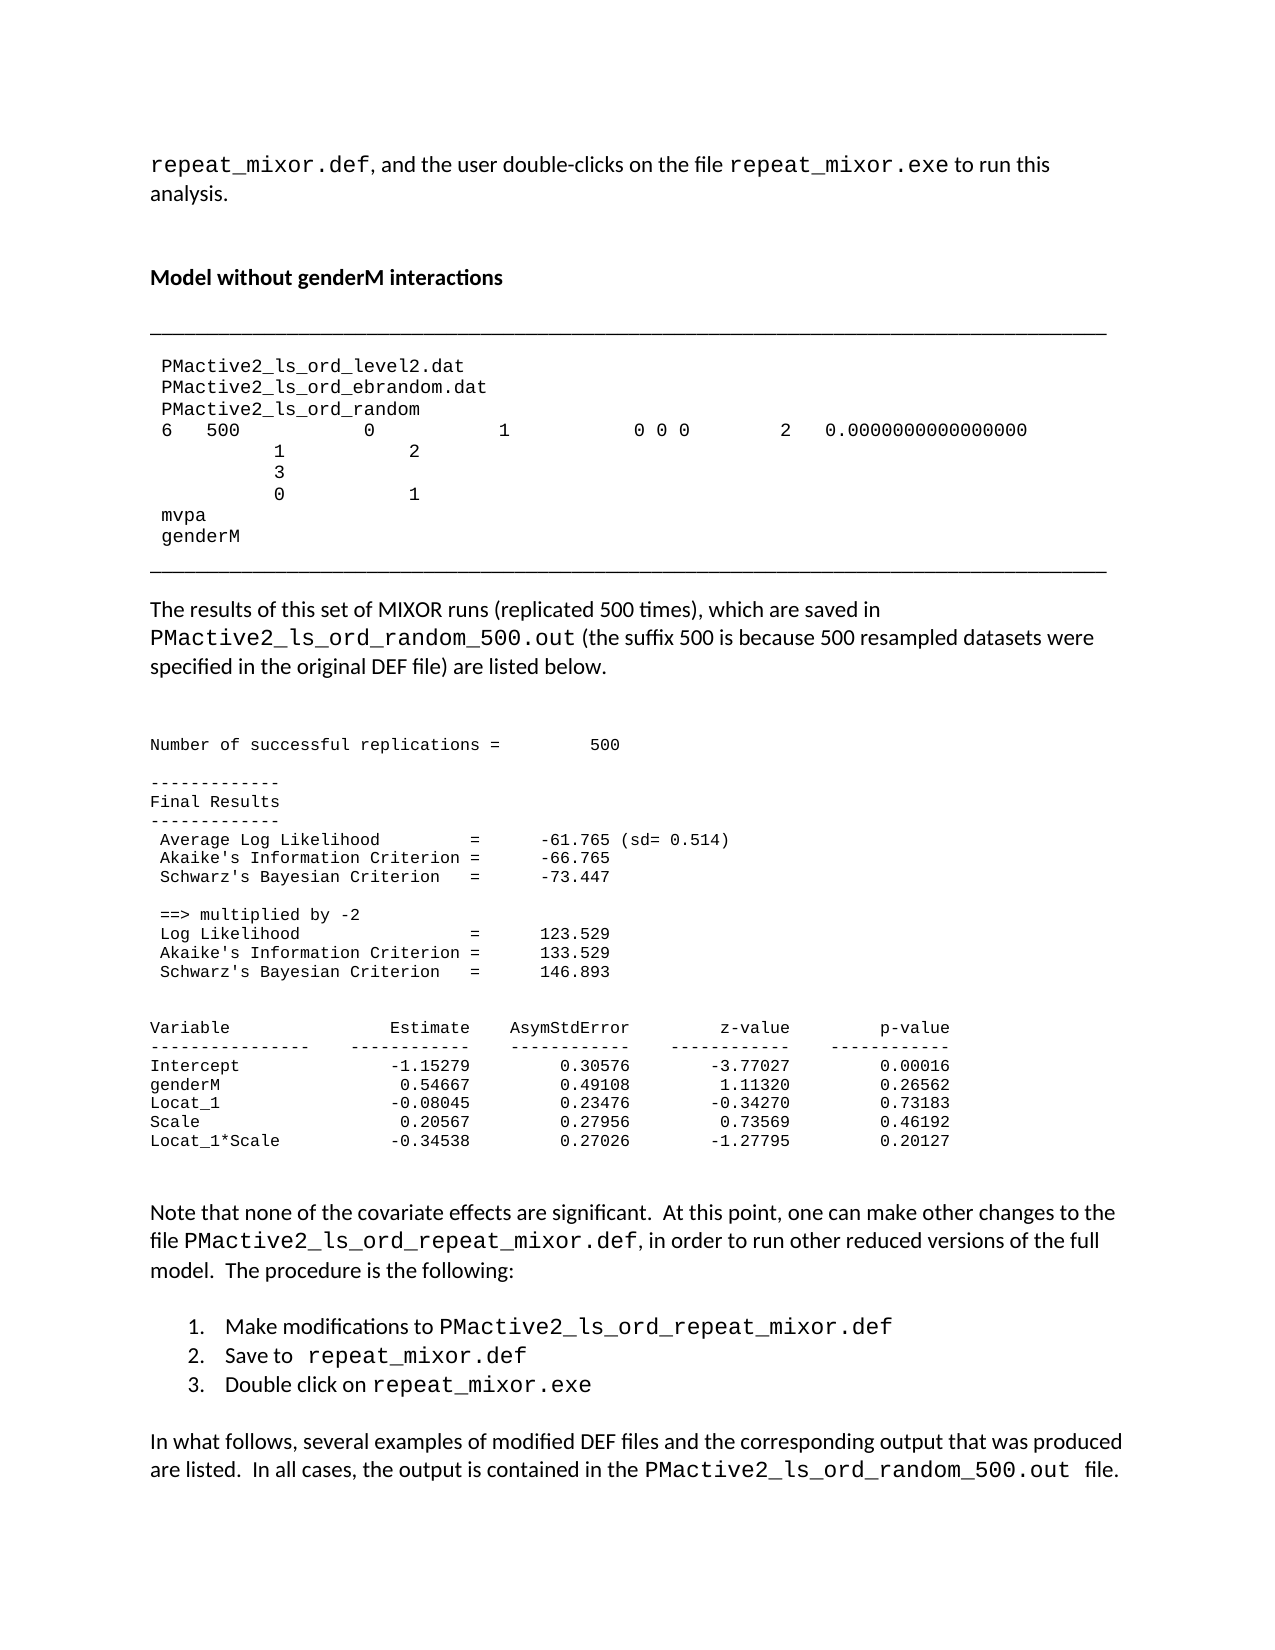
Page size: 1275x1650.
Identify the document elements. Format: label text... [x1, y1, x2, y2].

text 3 [150, 463, 1125, 484]
text Schwarz's Bayesian Criterion = -73.447 [150, 869, 1125, 888]
text ---------------- ------------ ------------ ------------ ------------ [150, 1038, 1125, 1057]
text genderM [150, 527, 1125, 548]
text PMactive2_ls_ord_ebrandom.dat [150, 378, 1125, 399]
text 6 500 0 1 0 0 0 2 0.0000000000000000 [150, 421, 1125, 442]
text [150, 150, 1125, 207]
text ____________________________________________________________________________________ [150, 310, 1125, 338]
text In what follows, several examples of modified DEF files and the corresponding output that was produced are listed. In all cases, the output is contained in the PMactive2_ls_ord_random_500.out file. [150, 1427, 1125, 1484]
text Model without genderM interactions [150, 263, 1125, 291]
list Save to repeat_mixor.def [187, 1341, 1125, 1370]
text Average Log Likelihood = -61.765 (sd= 0.514) [150, 831, 1125, 850]
text The results of this set of MIXOR runs (replicated 500 times), which are saved in PMactive2_ls_ord_random_500.out (the suffix 500 is because 500 resampled datasets were specified in the original DEF file) are listed below. [150, 595, 1125, 680]
text Number of successful replications = 500 [150, 737, 1125, 756]
text Locat_1 -0.08045 0.23476 -0.34270 0.73183 [150, 1095, 1125, 1114]
list Double click on repeat_mixor.exe [187, 1370, 1125, 1399]
text mvpa [150, 506, 1125, 527]
text Scale 0.20567 0.27956 0.73569 0.46192 [150, 1114, 1125, 1133]
text ------------- [150, 812, 1125, 831]
text Akaike's Information Criterion = 133.529 [150, 944, 1125, 963]
text genderM 0.54667 0.49108 1.11320 0.26562 [150, 1076, 1125, 1095]
text Log Likelihood = 123.529 [150, 925, 1125, 944]
text 1 2 [150, 442, 1125, 463]
text Note that none of the covariate effects are significant. At this point, one can make other changes to the file PMactive2_ls_ord_repeat_mixor.def, in order to run other reduced versions of the full model. The procedure is the following: [150, 1198, 1125, 1284]
text Locat_1*Scale -0.34538 0.27026 -1.27795 0.20127 [150, 1133, 1125, 1152]
text Akaike's Information Criterion = -66.765 [150, 850, 1125, 869]
text ==> multiplied by -2 [150, 907, 1125, 925]
text 0 1 [150, 484, 1125, 506]
text PMactive2_ls_ord_random [150, 399, 1125, 421]
text Variable Estimate AsymStdError z-value p-value [150, 1020, 1125, 1038]
text ------------- [150, 774, 1125, 793]
text Intercept -1.15279 0.30576 -3.77027 0.00016 [150, 1057, 1125, 1076]
text PMactive2_ls_ord_level2.dat [150, 357, 1125, 378]
list Make modifications to PMactive2_ls_ord_repeat_mixor.def [187, 1312, 1125, 1341]
text ____________________________________________________________________________________ [150, 548, 1125, 576]
text Schwarz's Bayesian Criterion = 146.893 [150, 963, 1125, 982]
text Final Results [150, 793, 1125, 812]
